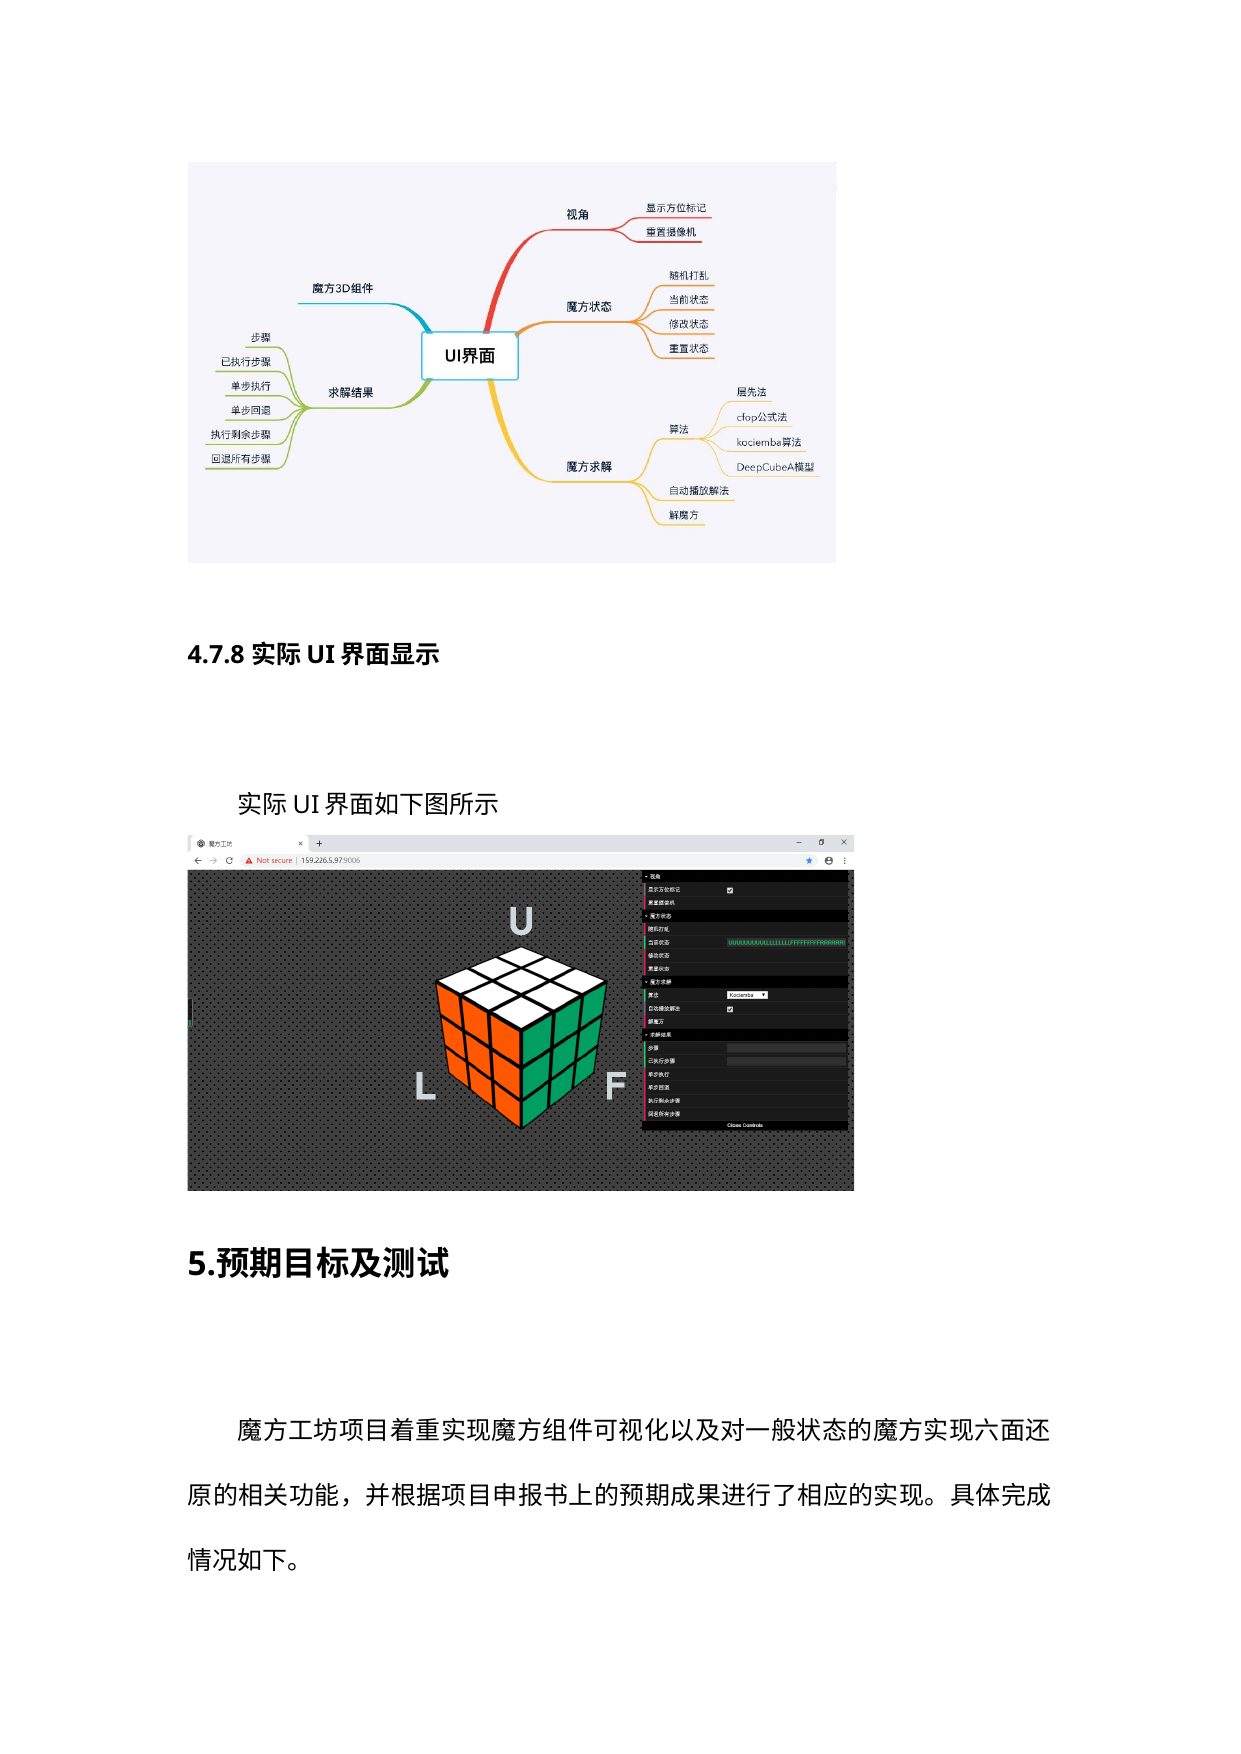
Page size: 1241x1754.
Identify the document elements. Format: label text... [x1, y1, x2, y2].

picture [187, 835, 855, 1191]
subtitle 4.7.8 实际UI界面显示 [187, 620, 1053, 685]
subtitle 5.预期目标及测试 [187, 1228, 1053, 1293]
text 实际UI界面如下图所示 [187, 770, 1053, 835]
text 魔方工坊项目着重实现魔方组件可视化以及对一般状态的魔方实现六面还原的相关功能，并根据项目申报书上的预期成果进行了相应的实现。具体完成情况如下。 [187, 1396, 1053, 1591]
picture [187, 162, 837, 563]
